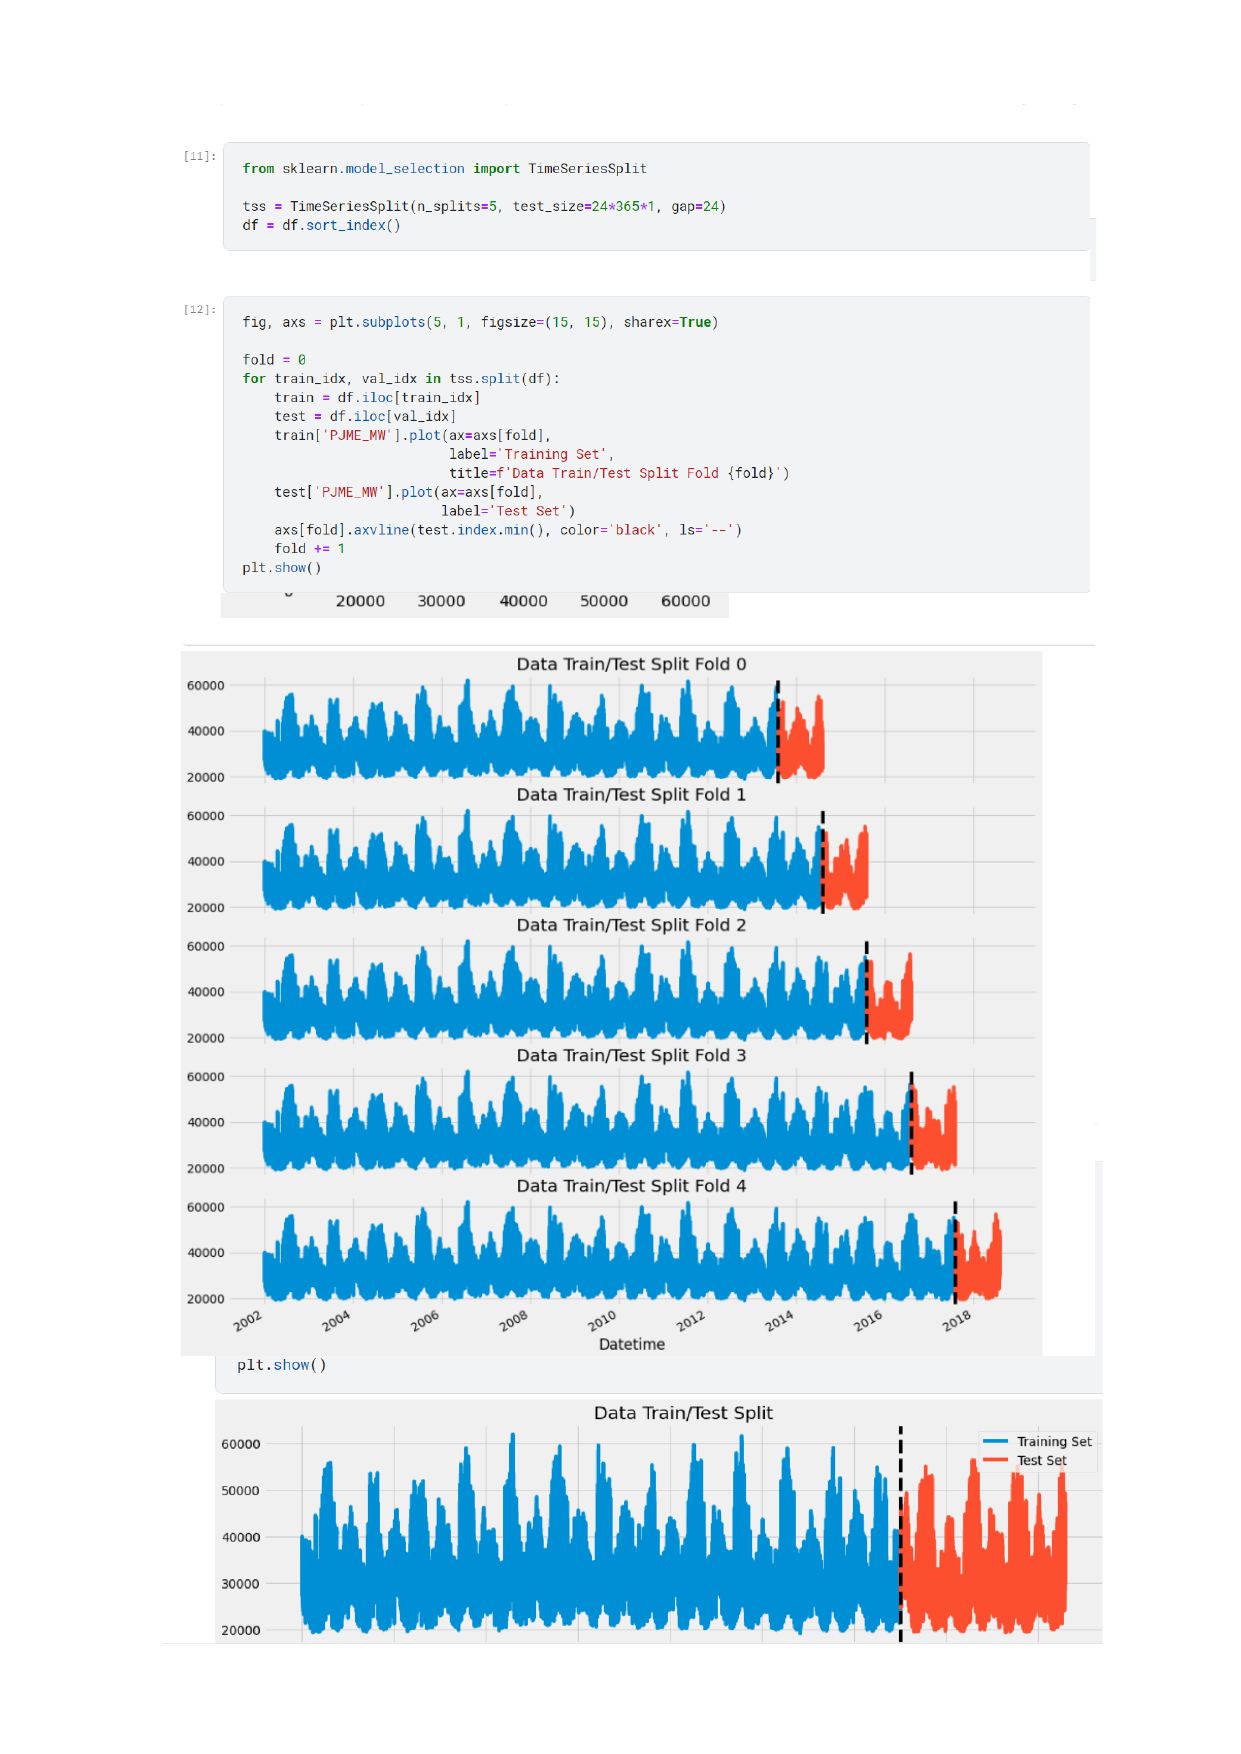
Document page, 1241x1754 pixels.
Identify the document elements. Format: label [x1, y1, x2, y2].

picture [154, 639, 1103, 1644]
picture [150, 104, 1097, 629]
